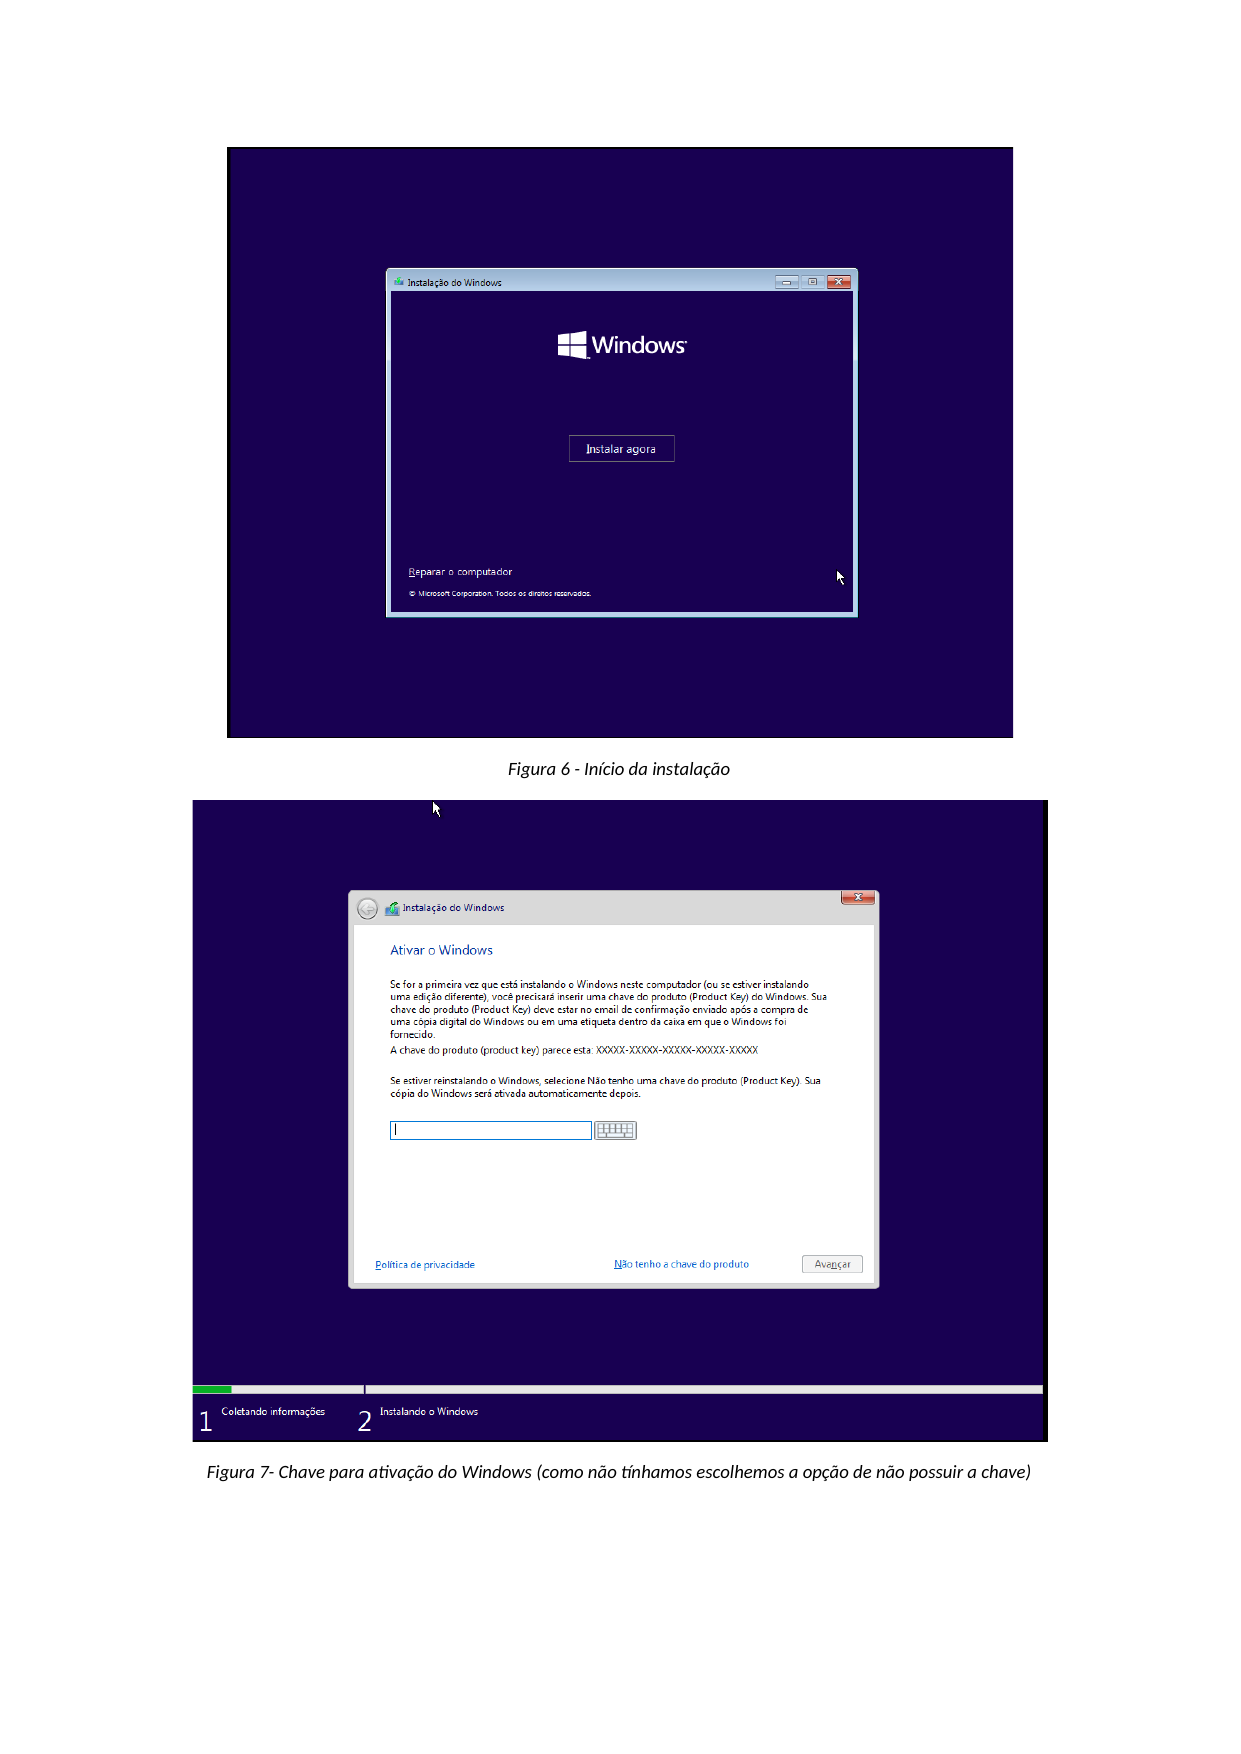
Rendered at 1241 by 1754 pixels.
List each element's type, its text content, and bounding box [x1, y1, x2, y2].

text Figura 6 - Início da instalação [177, 757, 1063, 779]
picture [227, 147, 1014, 738]
text Figura 7- Chave para ativação do Windows (como não tínhamos escolhemos a opção de não possuir a chave) [177, 1460, 1063, 1483]
picture [192, 800, 1048, 1442]
